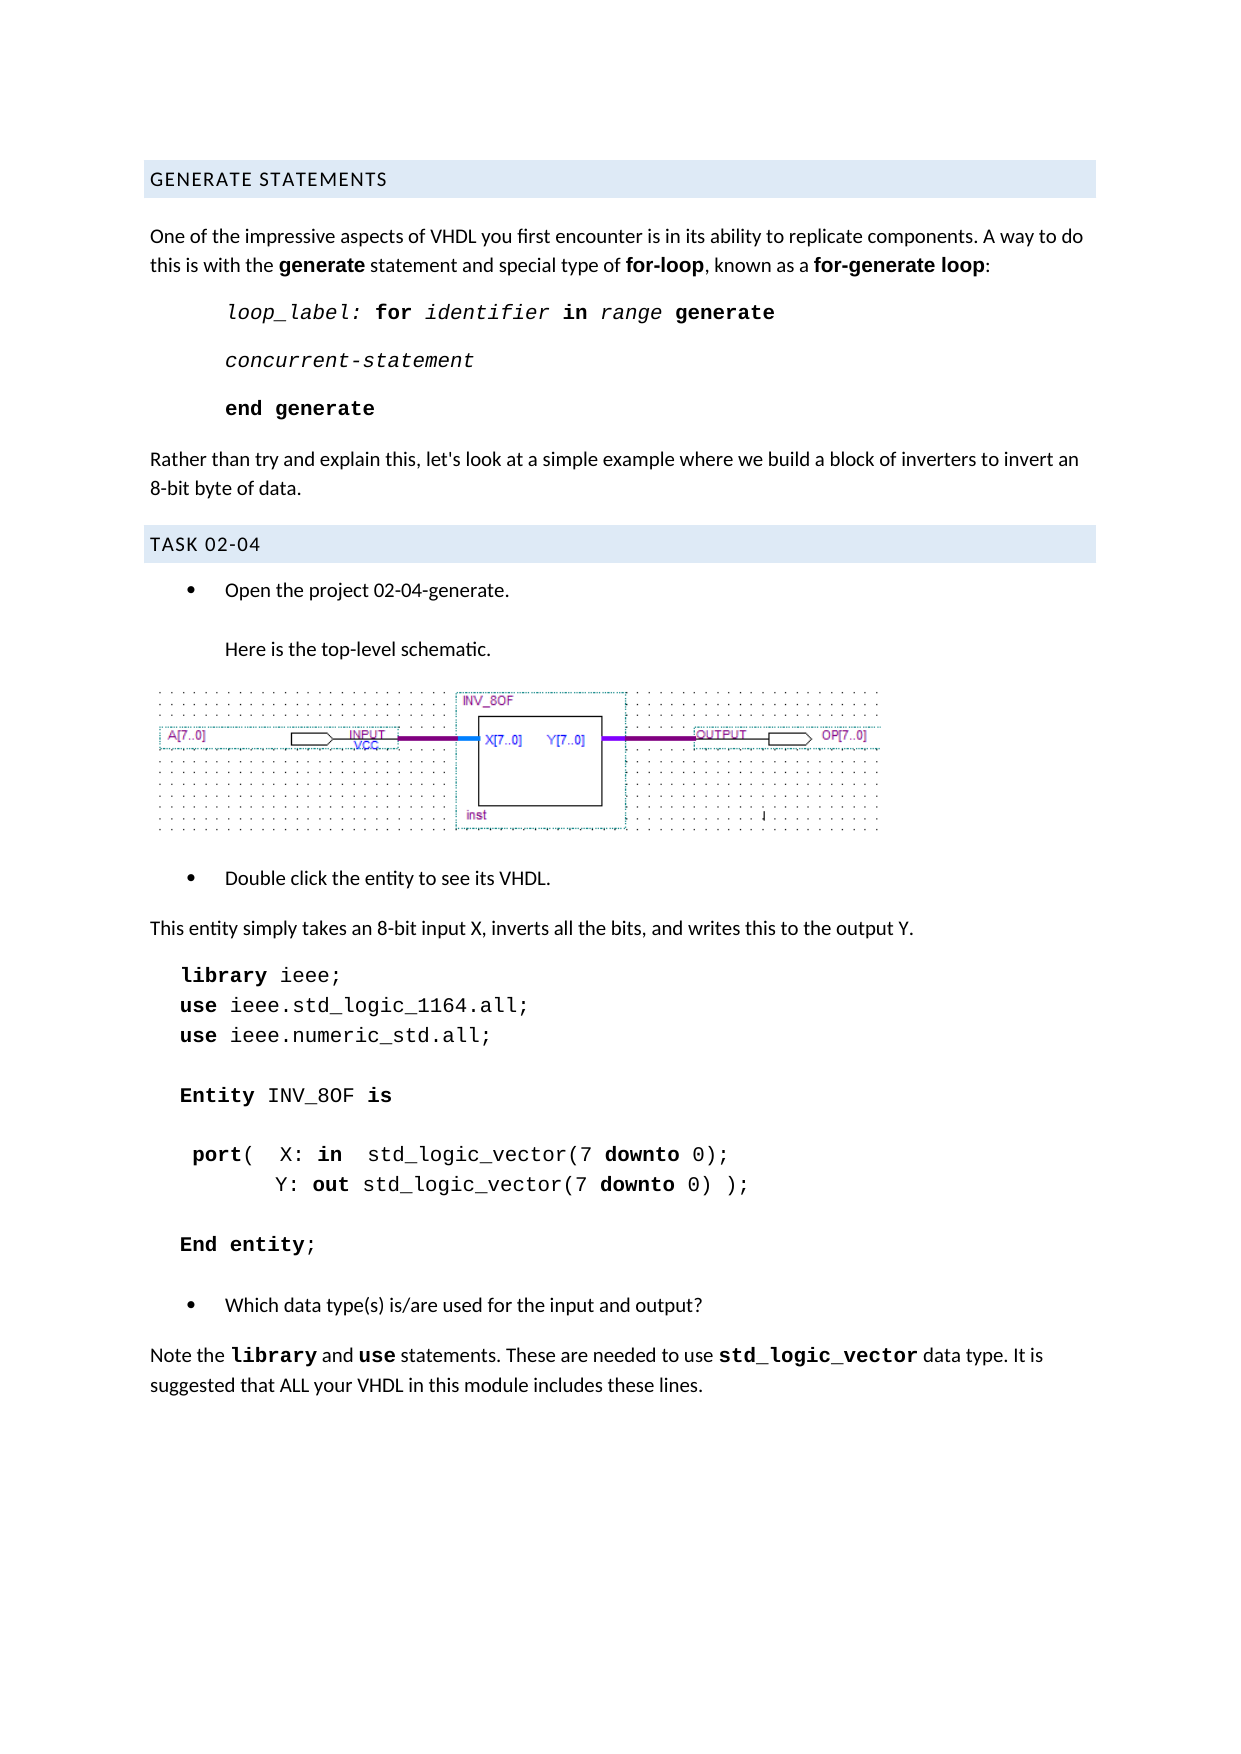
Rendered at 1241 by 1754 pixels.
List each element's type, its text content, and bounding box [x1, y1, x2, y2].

list Which data type(s) is/are used for the input and output? [187, 1292, 1090, 1317]
text port( X: in std_logic_vector(7 downto 0); [179, 1144, 1090, 1168]
text use ieee.numeric_std.all; [179, 1025, 1090, 1048]
subtitle Generate statements [150, 167, 1090, 192]
text Y: out std_logic_vector(7 downto 0) ); [179, 1174, 1090, 1198]
list Double click the entity to see its VHDL. [187, 865, 1090, 890]
text One of the impressive aspects of VHDL you first encounter is in its ability to replicate components. A way to do this is with the generate statement and special type of for-loop, known as a for-generate loop: [150, 223, 1090, 277]
picture [150, 685, 881, 841]
text This entity simply takes an 8-bit input X, inverts all the bits, and writes this to the output Y. [150, 915, 1090, 940]
text loop_label: for identifier in range generate [225, 302, 1090, 326]
subtitle TASK 02-04 [150, 532, 1090, 557]
text Note the library and use statements. These are needed to use std_logic_vector data type. It is suggested that ALL your VHDL in this module includes these lines. [150, 1342, 1090, 1397]
text End entity; [179, 1234, 1090, 1281]
text library ieee; [179, 965, 1090, 989]
text Entity INV_8OF is [179, 1084, 1090, 1108]
text concurrent-statement [225, 350, 1090, 374]
text Rather than try and explain this, let's look at a simple example where we build a block of inverters to invert an 8-bit byte of data. [150, 446, 1090, 501]
text end generate [225, 398, 1090, 422]
text use ieee.std_logic_1164.all; [179, 995, 1090, 1018]
list Open the project 02-04-generate. Here is the top-level schematic. [187, 577, 1090, 661]
